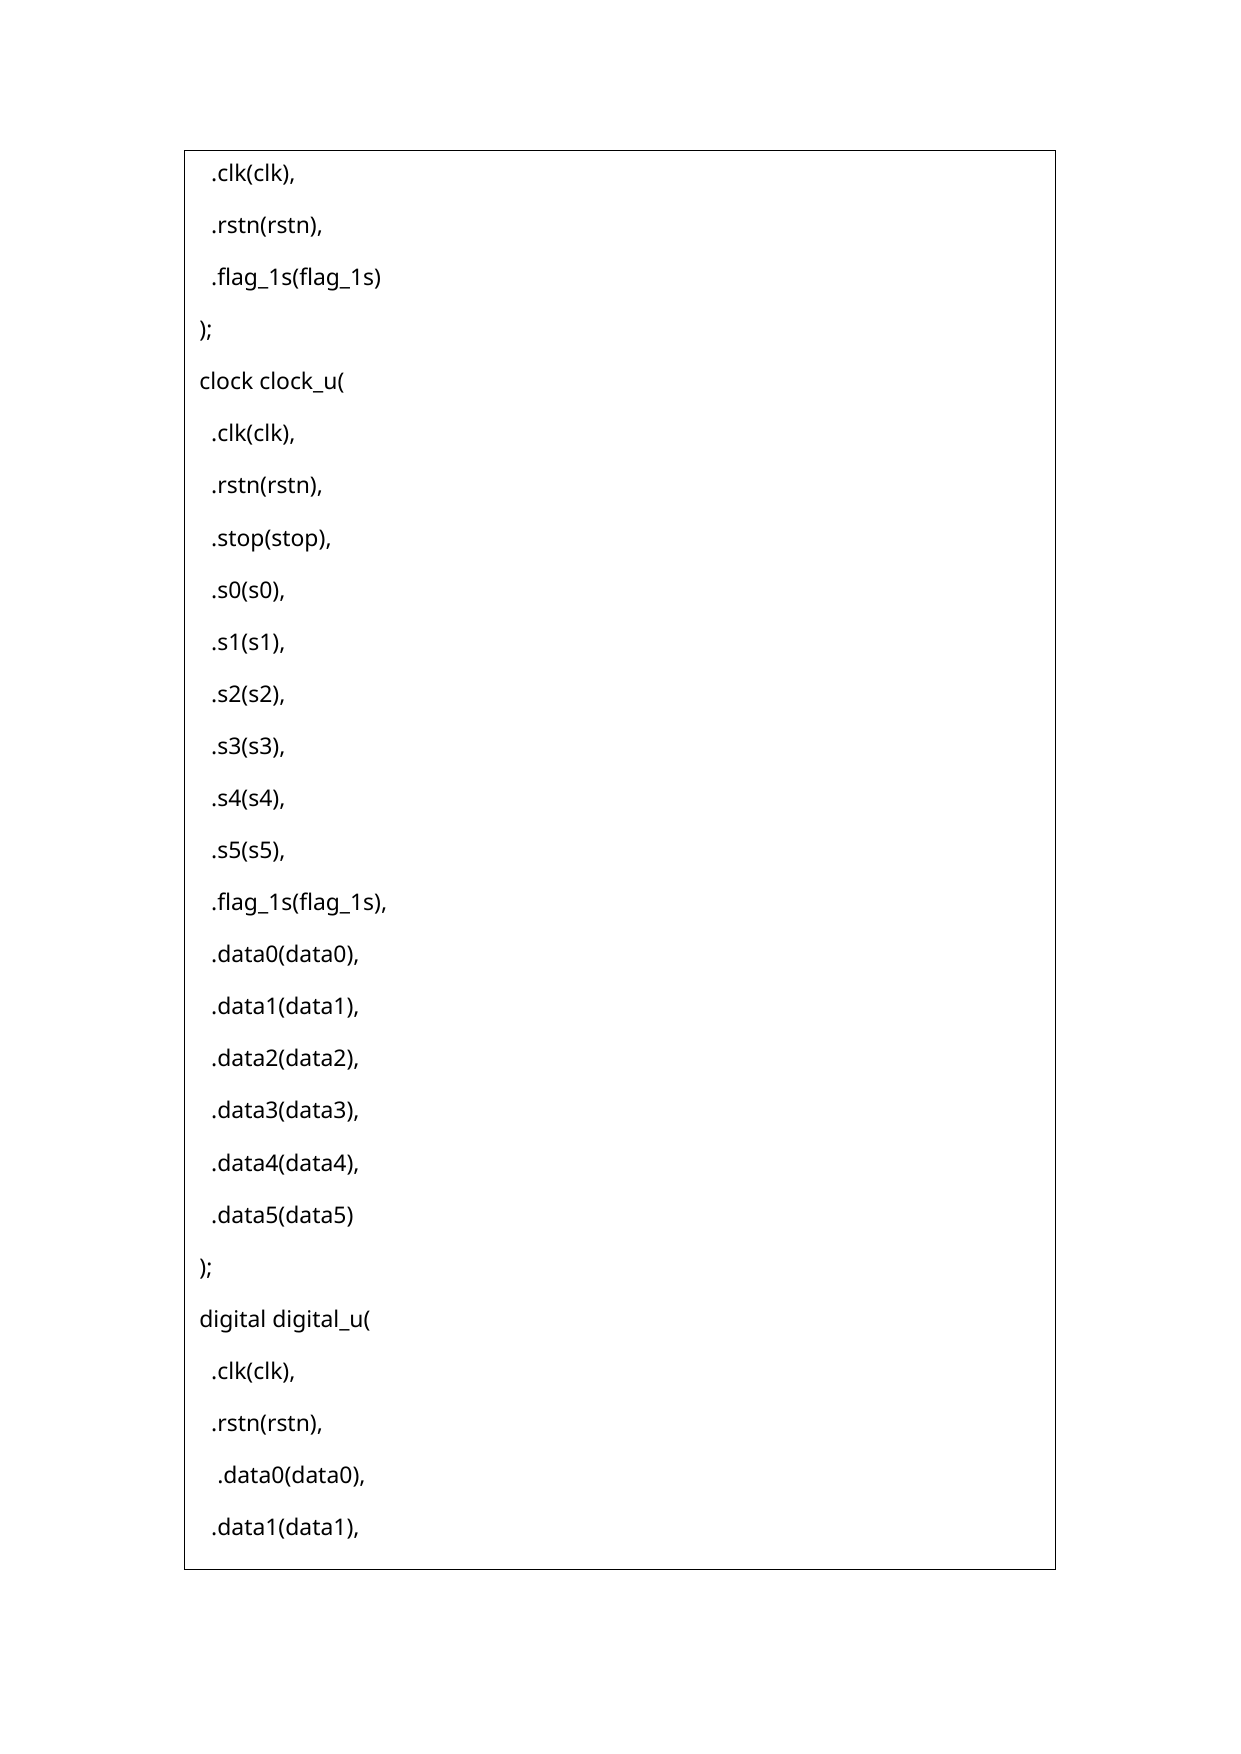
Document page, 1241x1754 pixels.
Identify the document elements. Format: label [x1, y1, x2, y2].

table_cell [185, 151, 1055, 1569]
